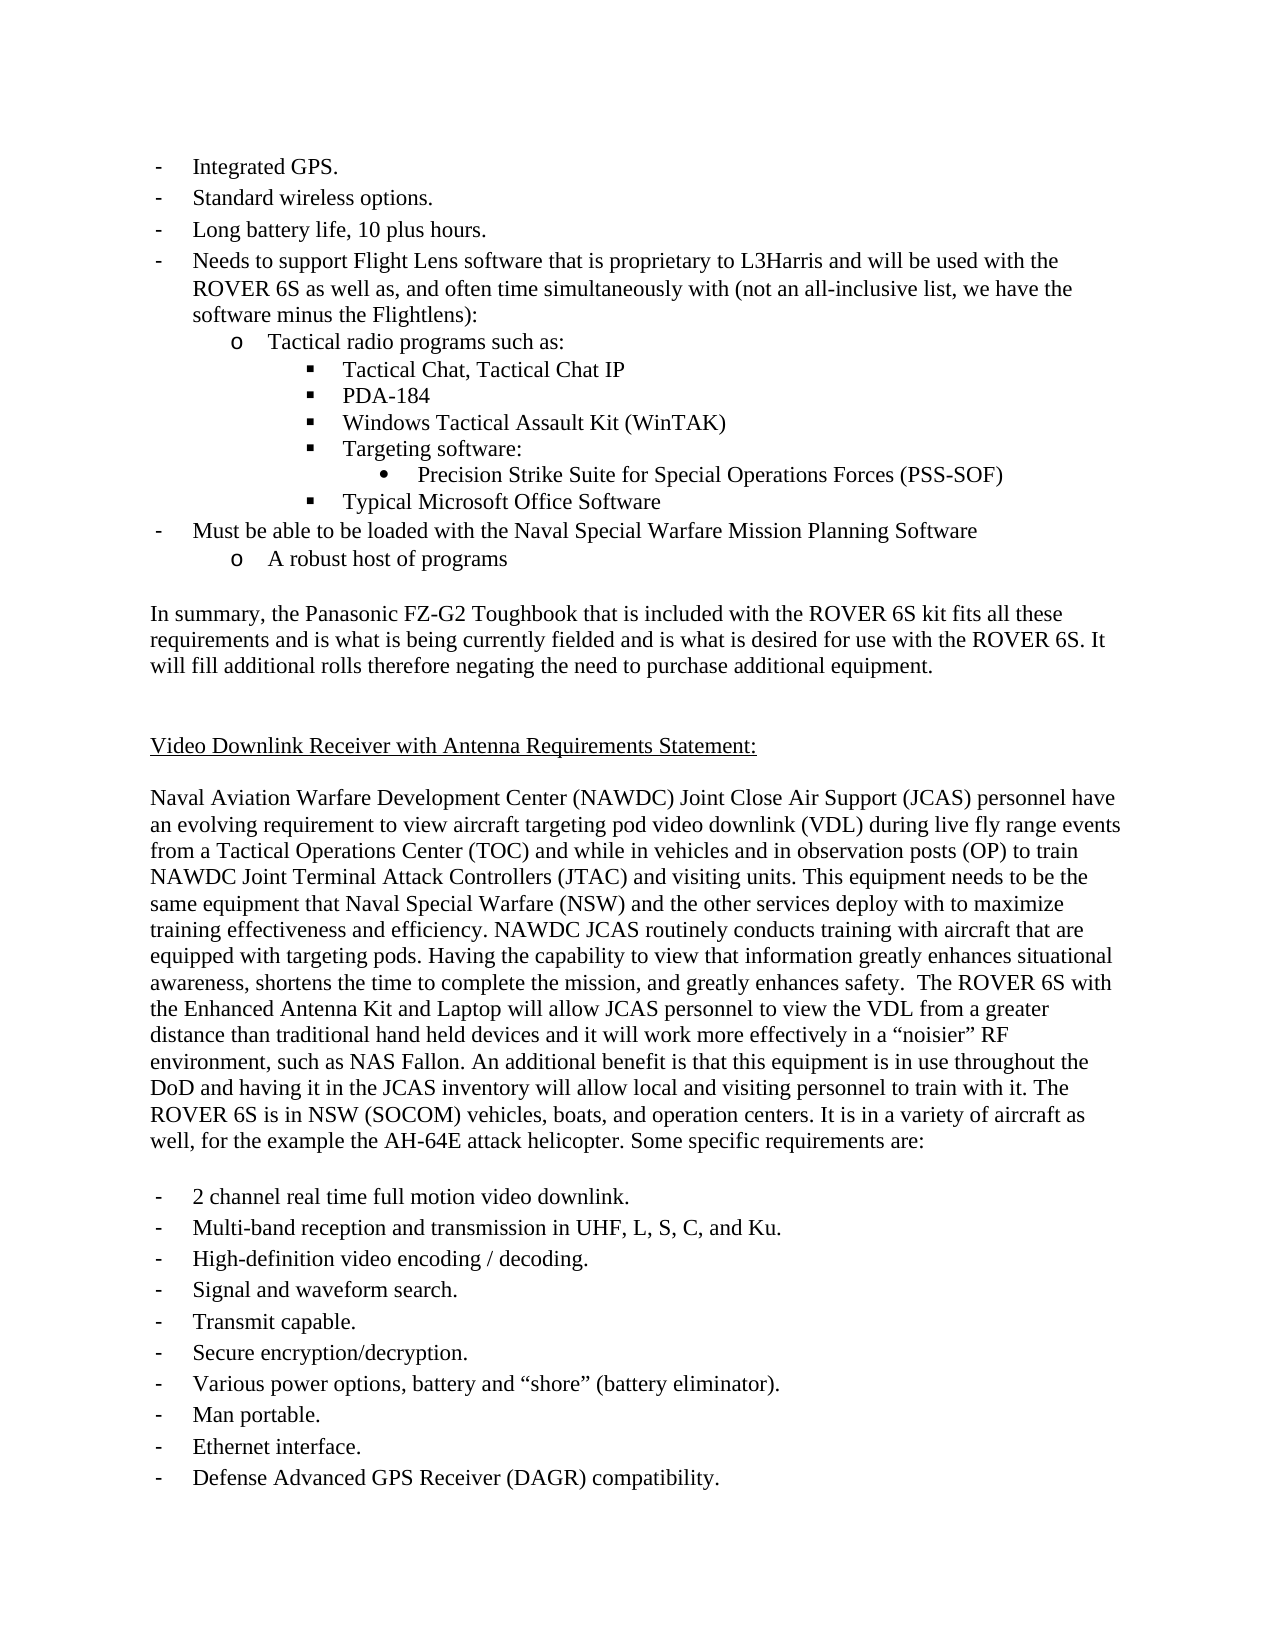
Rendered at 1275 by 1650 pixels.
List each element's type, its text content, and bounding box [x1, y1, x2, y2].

list Integrated GPS. [155, 150, 1125, 181]
list Tactical Chat, Tactical Chat IP [305, 356, 1125, 382]
list Transmit capable. [155, 1305, 1125, 1336]
list Multi-band reception and transmission in UHF, L, S, C, and Ku. [155, 1211, 1125, 1242]
text Video Downlink Receiver with Antenna Requirements Statement: [150, 732, 1125, 758]
list PDA-184 [305, 382, 1125, 409]
list Standard wireless options. [155, 181, 1125, 212]
list Needs to support Flight Lens software that is proprietary to L3Harris and will be used with the ROVER 6S as well as, and often time simultaneously with (not an all-inclusive list, we have the software minus the Flightlens): [155, 244, 1125, 328]
list High-definition video encoding / decoding. [155, 1242, 1125, 1273]
list Signal and waveform search. [155, 1273, 1125, 1305]
list Various power options, battery and “shore” (battery eliminator). [155, 1367, 1125, 1398]
text In summary, the Panasonic FZ-G2 Toughbook that is included with the ROVER 6S kit fits all these requirements and is what is being currently fielded and is what is desired for use with the ROVER 6S. It will fill additional rolls therefore negating the need to purchase additional equipment. [150, 600, 1125, 679]
list Typical Microsoft Office Software [305, 488, 1125, 514]
list Long battery life, 10 plus hours. [155, 212, 1125, 244]
list Must be able to be loaded with the Naval Special Warfare Mission Planning Software [155, 514, 1125, 545]
list Tactical radio programs such as: [230, 328, 1125, 356]
list Secure encryption/decryption. [155, 1336, 1125, 1367]
text Naval Aviation Warfare Development Center (NAWDC) Joint Close Air Support (JCAS) personnel have an evolving requirement to view aircraft targeting pod video downlink (VDL) during live fly range events from a Tactical Operations Center (TOC) and while in vehicles and in observation posts (OP) to train NAWDC Joint Terminal Attack Controllers (JTAC) and visiting units. This equipment needs to be the same equipment that Naval Special Warfare (NSW) and the other services deploy with to maximize training effectiveness and efficiency. NAWDC JCAS routinely conducts training with aircraft that are equipped with targeting pods. Having the capability to view that information greatly enhances situational awareness, shortens the time to complete the mission, and greatly enhances safety. The ROVER 6S with the Enhanced Antenna Kit and Laptop will allow JCAS personnel to view the VDL from a greater distance than traditional hand held devices and it will work more effectively in a “noisier” RF environment, such as NAS Fallon. An additional benefit is that this equipment is in use throughout the DoD and having it in the JCAS inventory will allow local and visiting personnel to train with it. The ROVER 6S is in NSW (SOCOM) vehicles, boats, and operation centers. It is in a variety of aircraft as well, for the example the AH-64E attack helicopter. Some specific requirements are: [150, 784, 1125, 1153]
list Ethernet interface. [155, 1430, 1125, 1461]
list Man portable. [155, 1398, 1125, 1430]
list 2 channel real time full motion video downlink. [155, 1180, 1125, 1211]
list Precision Strike Suite for Special Operations Forces (PSS-SOF) [380, 461, 1125, 488]
list Defense Advanced GPS Receiver (DAGR) compatibility. [155, 1461, 1125, 1492]
list Targeting software: [305, 435, 1125, 461]
list A robust host of programs [230, 545, 1125, 573]
list Windows Tactical Assault Kit (WinTAK) [305, 409, 1125, 435]
